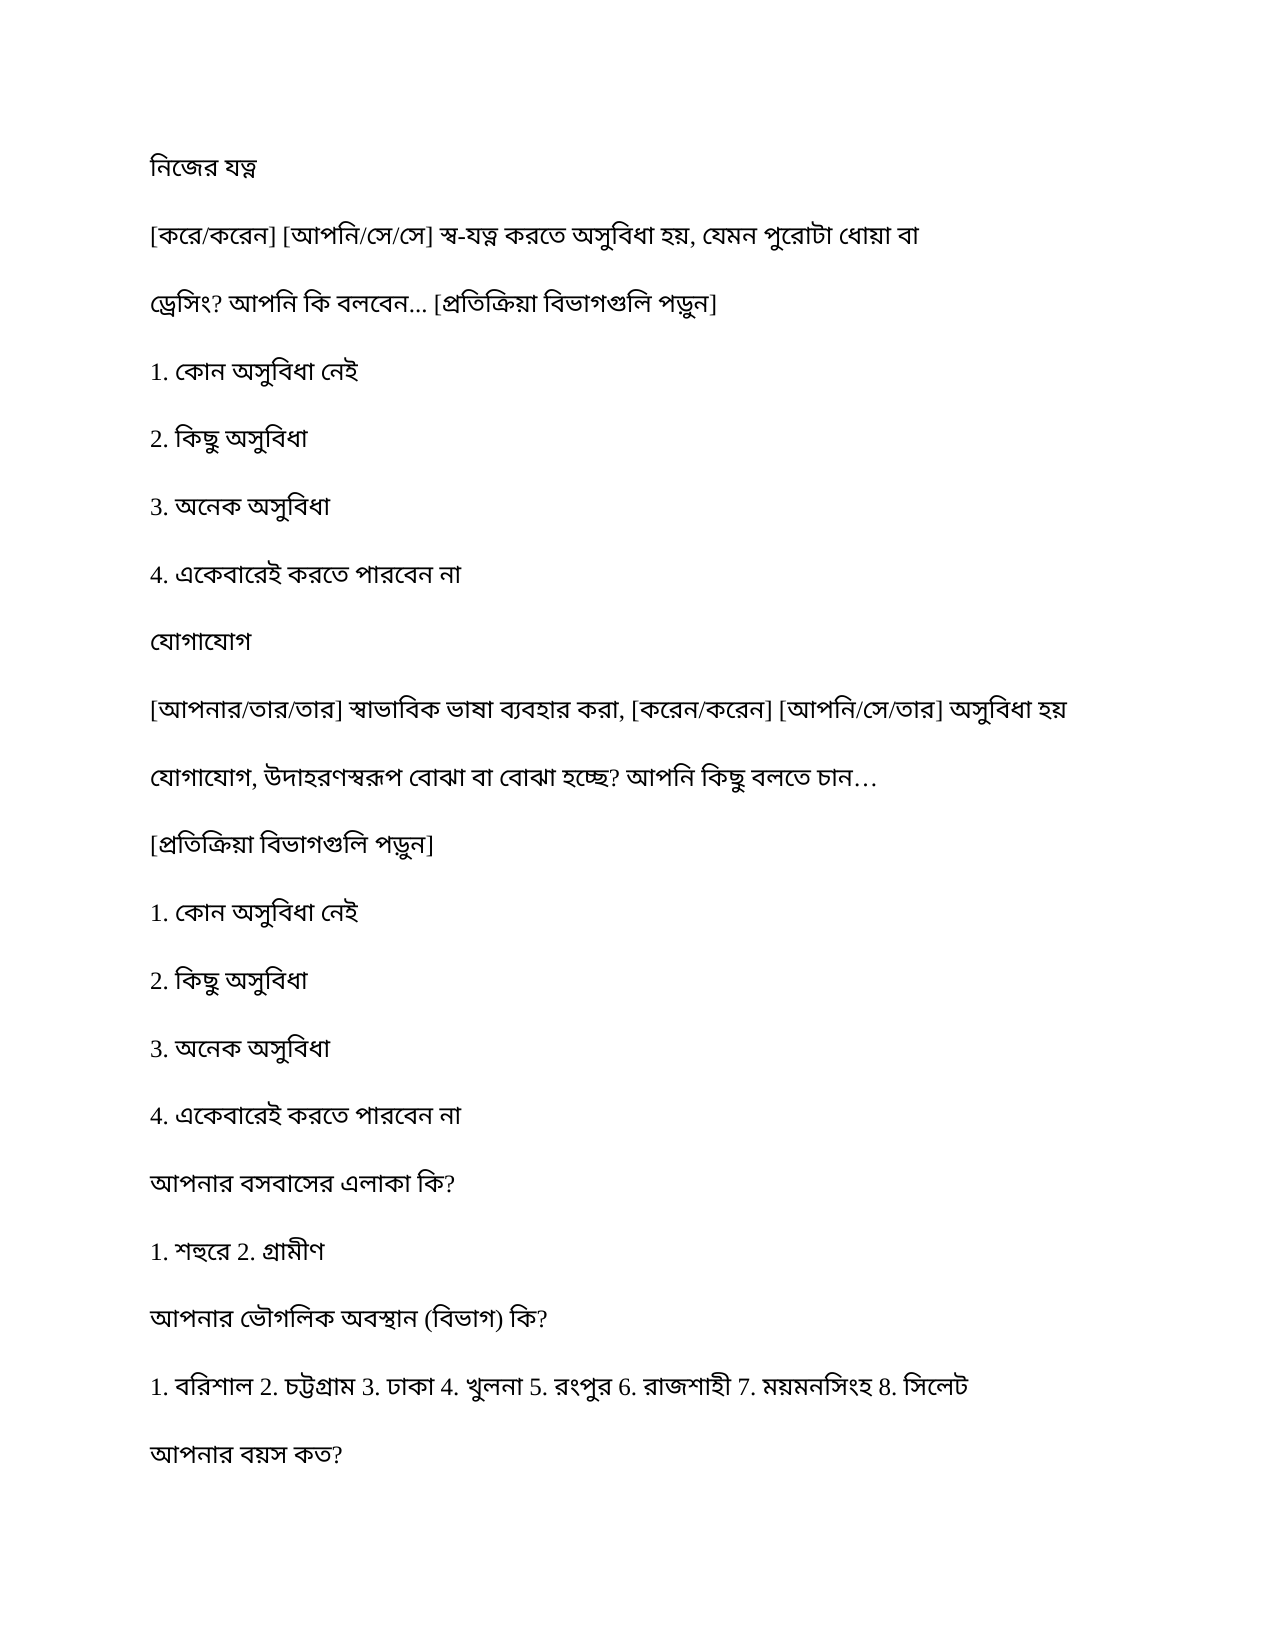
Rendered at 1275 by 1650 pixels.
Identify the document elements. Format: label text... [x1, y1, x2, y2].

text আপনার ভৌগলিক অবস্থান (বিভাগ) কি? [150, 1301, 1125, 1335]
text 3. অনেক অসুবিধা [150, 488, 1125, 523]
text [প্রতিক্রিয়া বিভাগগুলি পড়ুন] [150, 827, 1125, 861]
text যোগাযোগ [150, 624, 1125, 658]
text 4. একেবারেই করতে পারবেন না [150, 1098, 1125, 1132]
text 1. কোন অসুবিধা নেই [150, 895, 1125, 929]
text 3. অনেক অসুবিধা [150, 1030, 1125, 1064]
text যোগাযোগ, উদাহরণস্বরূপ বোঝা বা বোঝা হচ্ছে? আপনি কিছু বলতে চান… [150, 759, 1125, 793]
text 1. বরিশাল 2. চট্টগ্রাম 3. ঢাকা 4. খুলনা 5. রংপুর 6. রাজশাহী 7. ময়মনসিংহ 8. সিলেট [150, 1369, 1125, 1403]
text 2. কিছু অসুবিধা [150, 962, 1125, 997]
text [করে/করেন] [আপনি/সে/সে] স্ব-যত্ন করতে অসুবিধা হয়, যেমন পুরোটা ধোয়া বা [150, 218, 1125, 252]
text 1. কোন অসুবিধা নেই [150, 353, 1125, 387]
text আপনার বসবাসের এলাকা কি? [150, 1166, 1125, 1200]
text [আপনার/তার/তার] স্বাভাবিক ভাষা ব্যবহার করা, [করেন/করেন] [আপনি/সে/তার] অসুবিধা হয় [150, 692, 1125, 726]
text নিজের যত্ন [150, 150, 1125, 184]
text 2. কিছু অসুবিধা [150, 421, 1125, 455]
text 4. একেবারেই করতে পারবেন না [150, 556, 1125, 590]
text 1. শহুরে 2. গ্রামীণ [150, 1233, 1125, 1267]
text আপনার বয়স কত? [150, 1436, 1125, 1471]
text ড্রেসিং? আপনি কি বলবেন... [প্রতিক্রিয়া বিভাগগুলি পড়ুন] [150, 285, 1125, 319]
